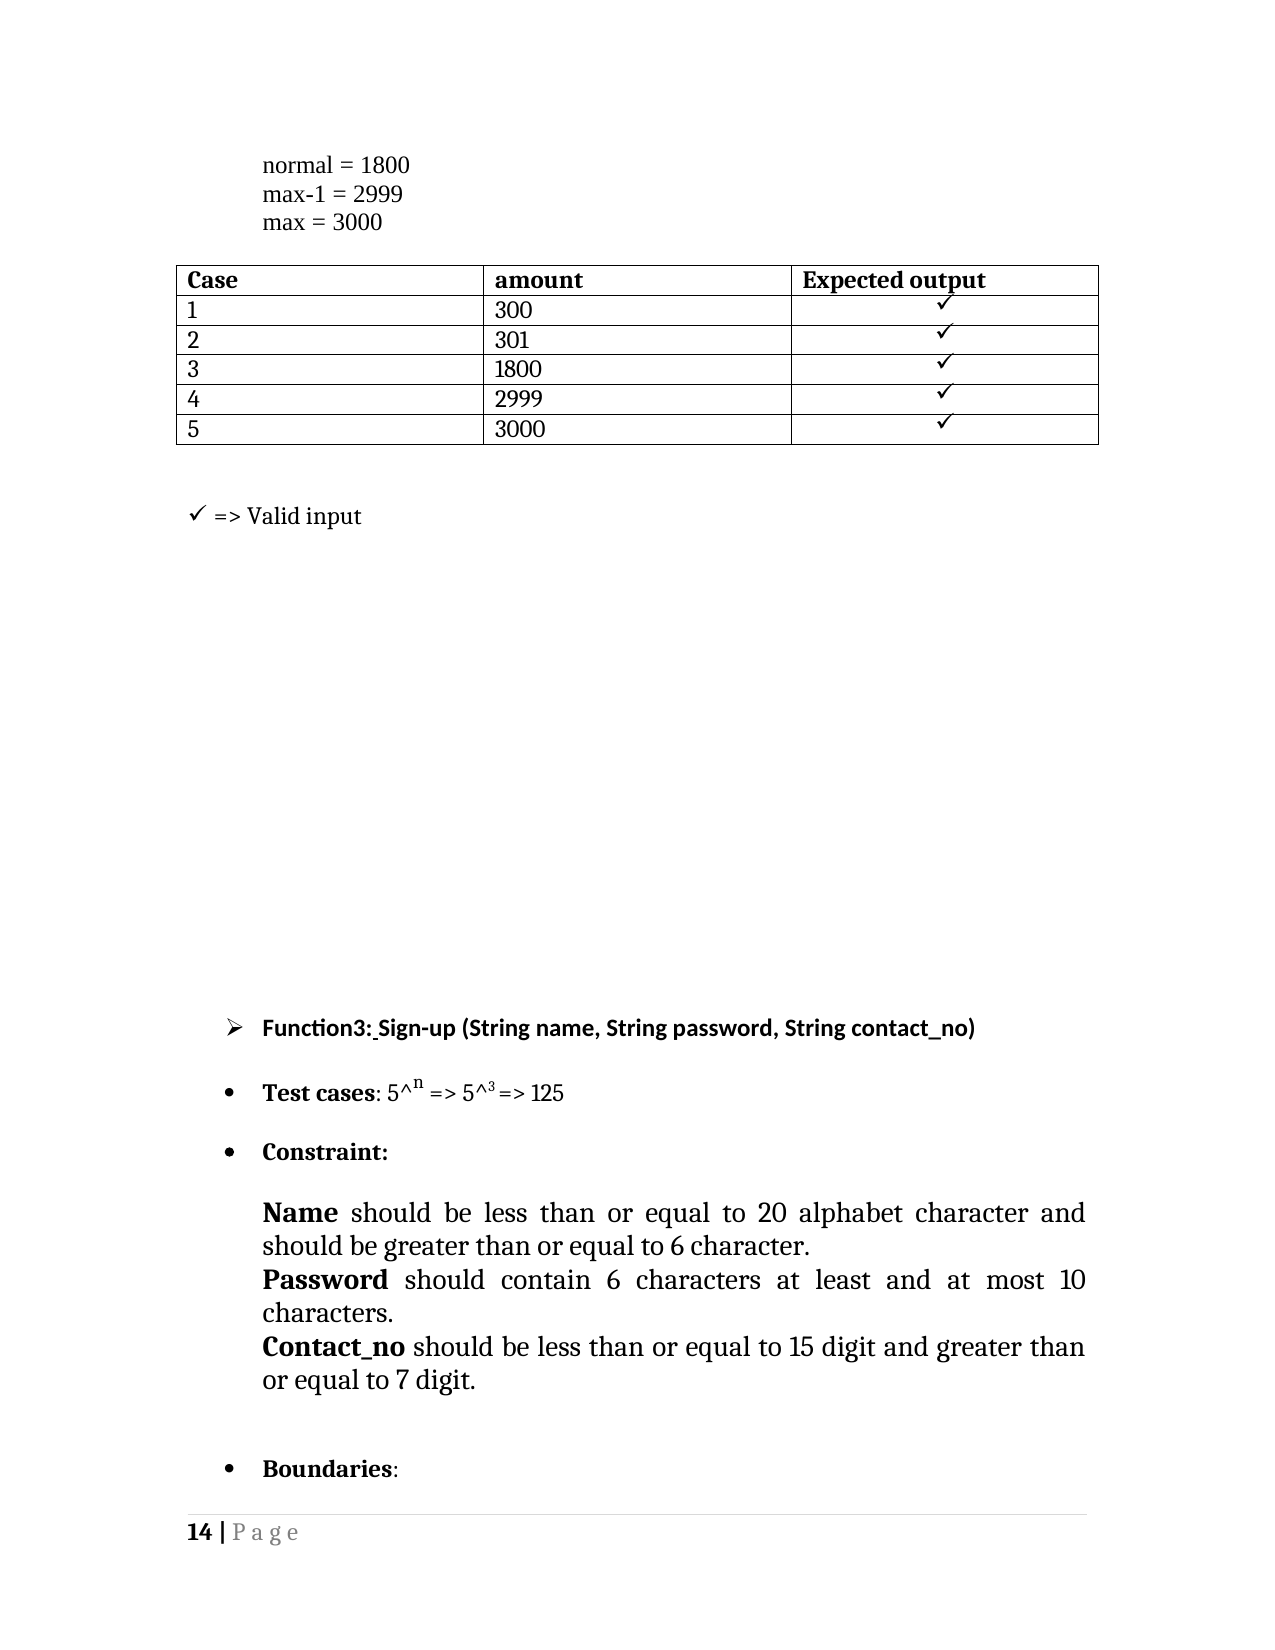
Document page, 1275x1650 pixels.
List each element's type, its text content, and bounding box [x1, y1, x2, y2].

list Test cases: 5^n => 5^3 => 125 [225, 1071, 1087, 1109]
subtitle Function3: Sign-up (String name, String password, String contact_no) [225, 1012, 1087, 1042]
table_cell 3 [177, 355, 483, 384]
text normal = 1800 [262, 150, 1087, 179]
text => Valid input [187, 502, 1087, 531]
table_cell [792, 415, 1098, 444]
table_cell [792, 385, 1098, 414]
text Name should be less than or equal to 20 alphabet character and should be greater than or equal to 6 character. [262, 1196, 1087, 1263]
table_cell 4 [177, 385, 483, 414]
table_cell 2 [177, 326, 483, 354]
text max = 3000 [262, 207, 1087, 236]
table_cell 2999 [484, 385, 791, 414]
table_cell 5 [177, 415, 483, 444]
list Constraint: [225, 1138, 1087, 1167]
text Contact_no should be less than or equal to 15 digit and greater than or equal to 7 digit. [262, 1330, 1087, 1397]
table_cell [792, 296, 1098, 324]
table_header amount [484, 266, 791, 295]
text max-1 = 2999 [262, 179, 1087, 207]
list Boundaries: [225, 1454, 1087, 1483]
table_header Case [177, 266, 483, 295]
table_cell 300 [484, 296, 791, 324]
table_cell [792, 326, 1098, 354]
table_cell 301 [484, 326, 791, 354]
table_header Expected output [792, 266, 1098, 295]
table_cell 3000 [484, 415, 791, 444]
text Password should contain 6 characters at least and at most 10 characters. [262, 1263, 1087, 1330]
table_cell 1 [177, 296, 483, 324]
table_cell 1800 [484, 355, 791, 384]
table_cell [792, 355, 1098, 384]
